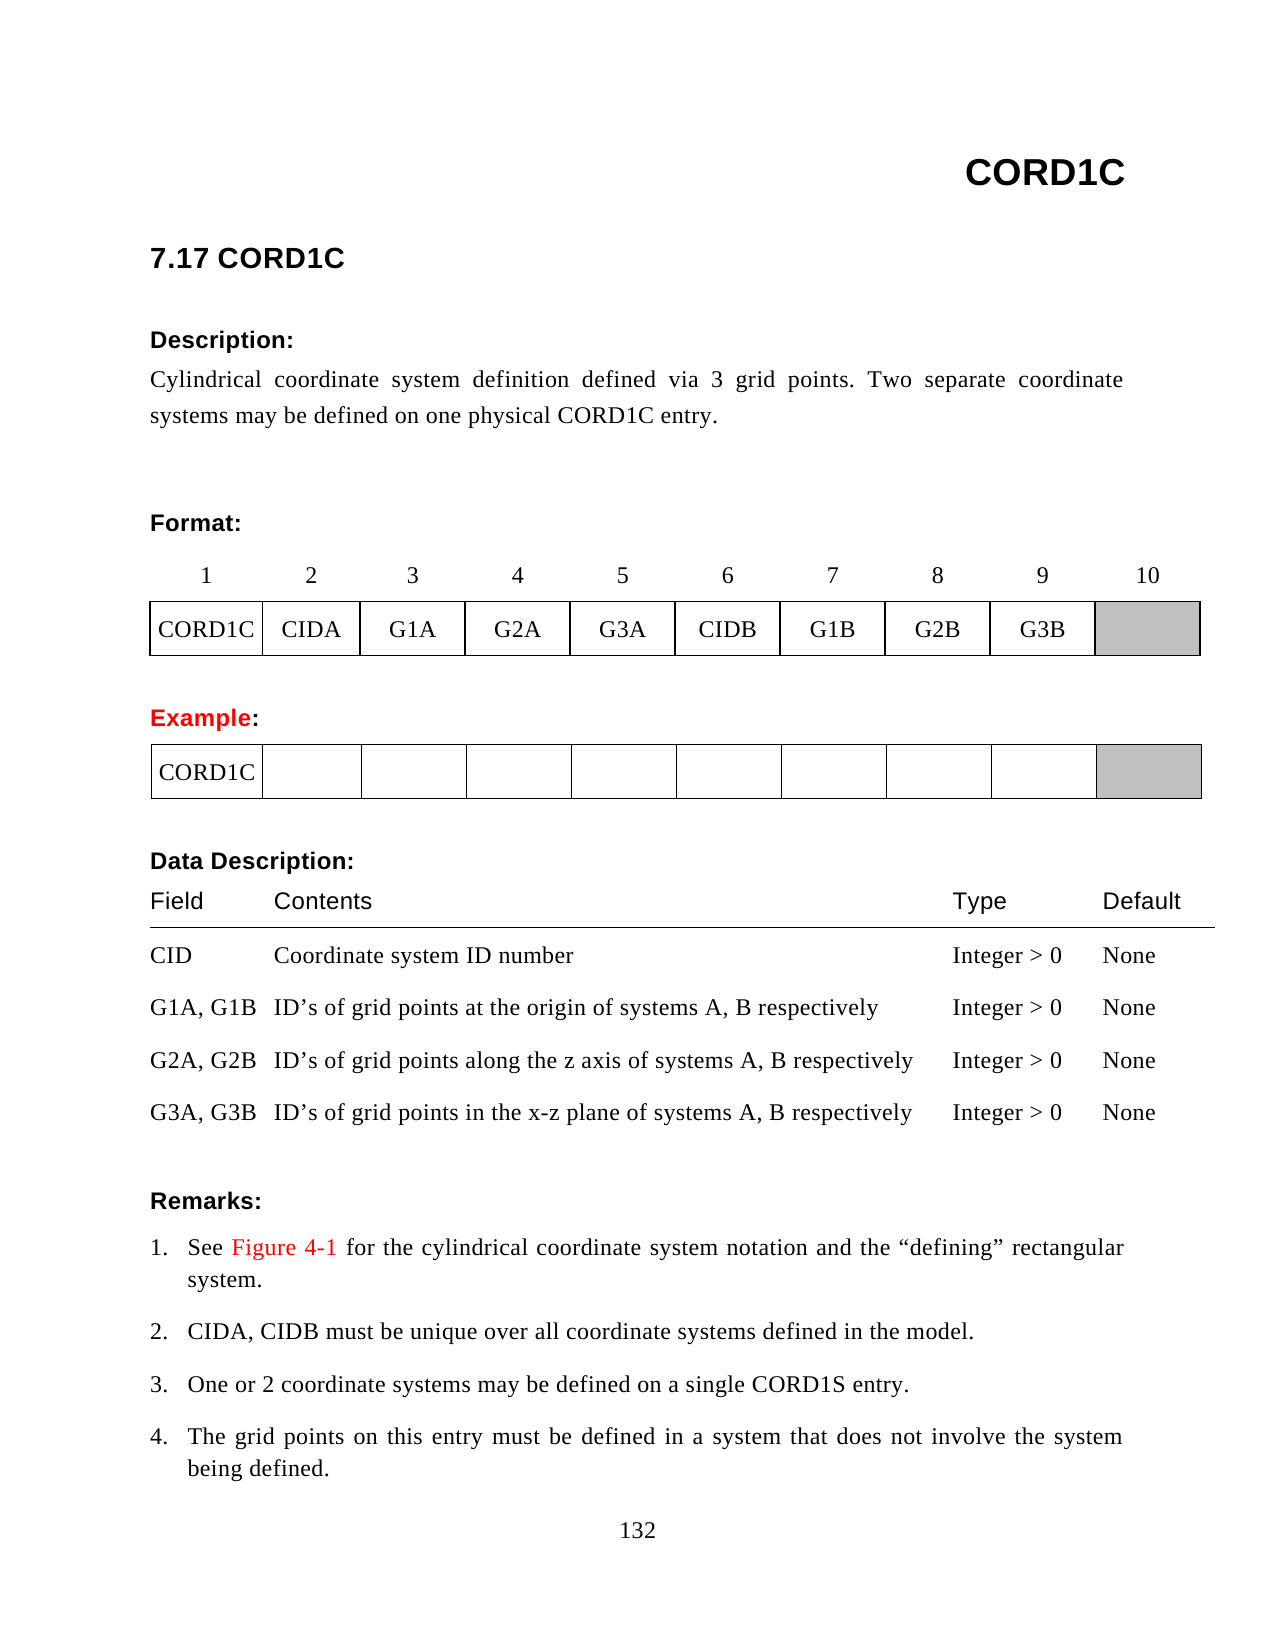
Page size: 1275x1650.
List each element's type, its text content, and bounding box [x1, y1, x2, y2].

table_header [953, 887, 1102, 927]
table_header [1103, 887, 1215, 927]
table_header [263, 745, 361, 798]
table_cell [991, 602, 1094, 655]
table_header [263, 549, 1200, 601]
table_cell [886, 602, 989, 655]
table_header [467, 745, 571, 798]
text 1. See Figure 4-1 for the cylindrical coordinate system notation and the “defining” rectangular system. [150, 1233, 1125, 1292]
text 4. The grid points on this entry must be defined in a system that does not involve the system being defined. [150, 1422, 1125, 1482]
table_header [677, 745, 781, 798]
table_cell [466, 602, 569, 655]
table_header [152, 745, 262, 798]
subtitle CORD1C [150, 241, 1125, 275]
text Format: [150, 508, 1125, 536]
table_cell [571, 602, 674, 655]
text 3. One or 2 coordinate systems may be defined on a single CORD1S entry. [150, 1370, 1125, 1397]
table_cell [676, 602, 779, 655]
text Remarks: [150, 1187, 1125, 1214]
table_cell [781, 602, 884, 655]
text 2. CIDA, CIDB must be unique over all coordinate systems defined in the model. [150, 1317, 1125, 1345]
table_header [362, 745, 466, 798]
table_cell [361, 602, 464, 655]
text Cylindrical coordinate system definition defined via 3 grid points. Two separate coordinate systems may be defined on one physical CORD1C entry. [150, 366, 1125, 429]
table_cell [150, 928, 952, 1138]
text Description: [150, 326, 1125, 353]
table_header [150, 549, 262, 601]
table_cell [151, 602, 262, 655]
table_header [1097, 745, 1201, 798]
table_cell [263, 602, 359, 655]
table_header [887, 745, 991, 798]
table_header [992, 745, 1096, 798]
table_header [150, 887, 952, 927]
text CORD1C [150, 150, 1125, 193]
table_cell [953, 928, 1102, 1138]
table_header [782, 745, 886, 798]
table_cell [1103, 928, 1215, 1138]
text Data Description: [150, 847, 1125, 875]
text Example: [150, 704, 1125, 732]
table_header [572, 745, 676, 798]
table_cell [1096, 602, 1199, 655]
